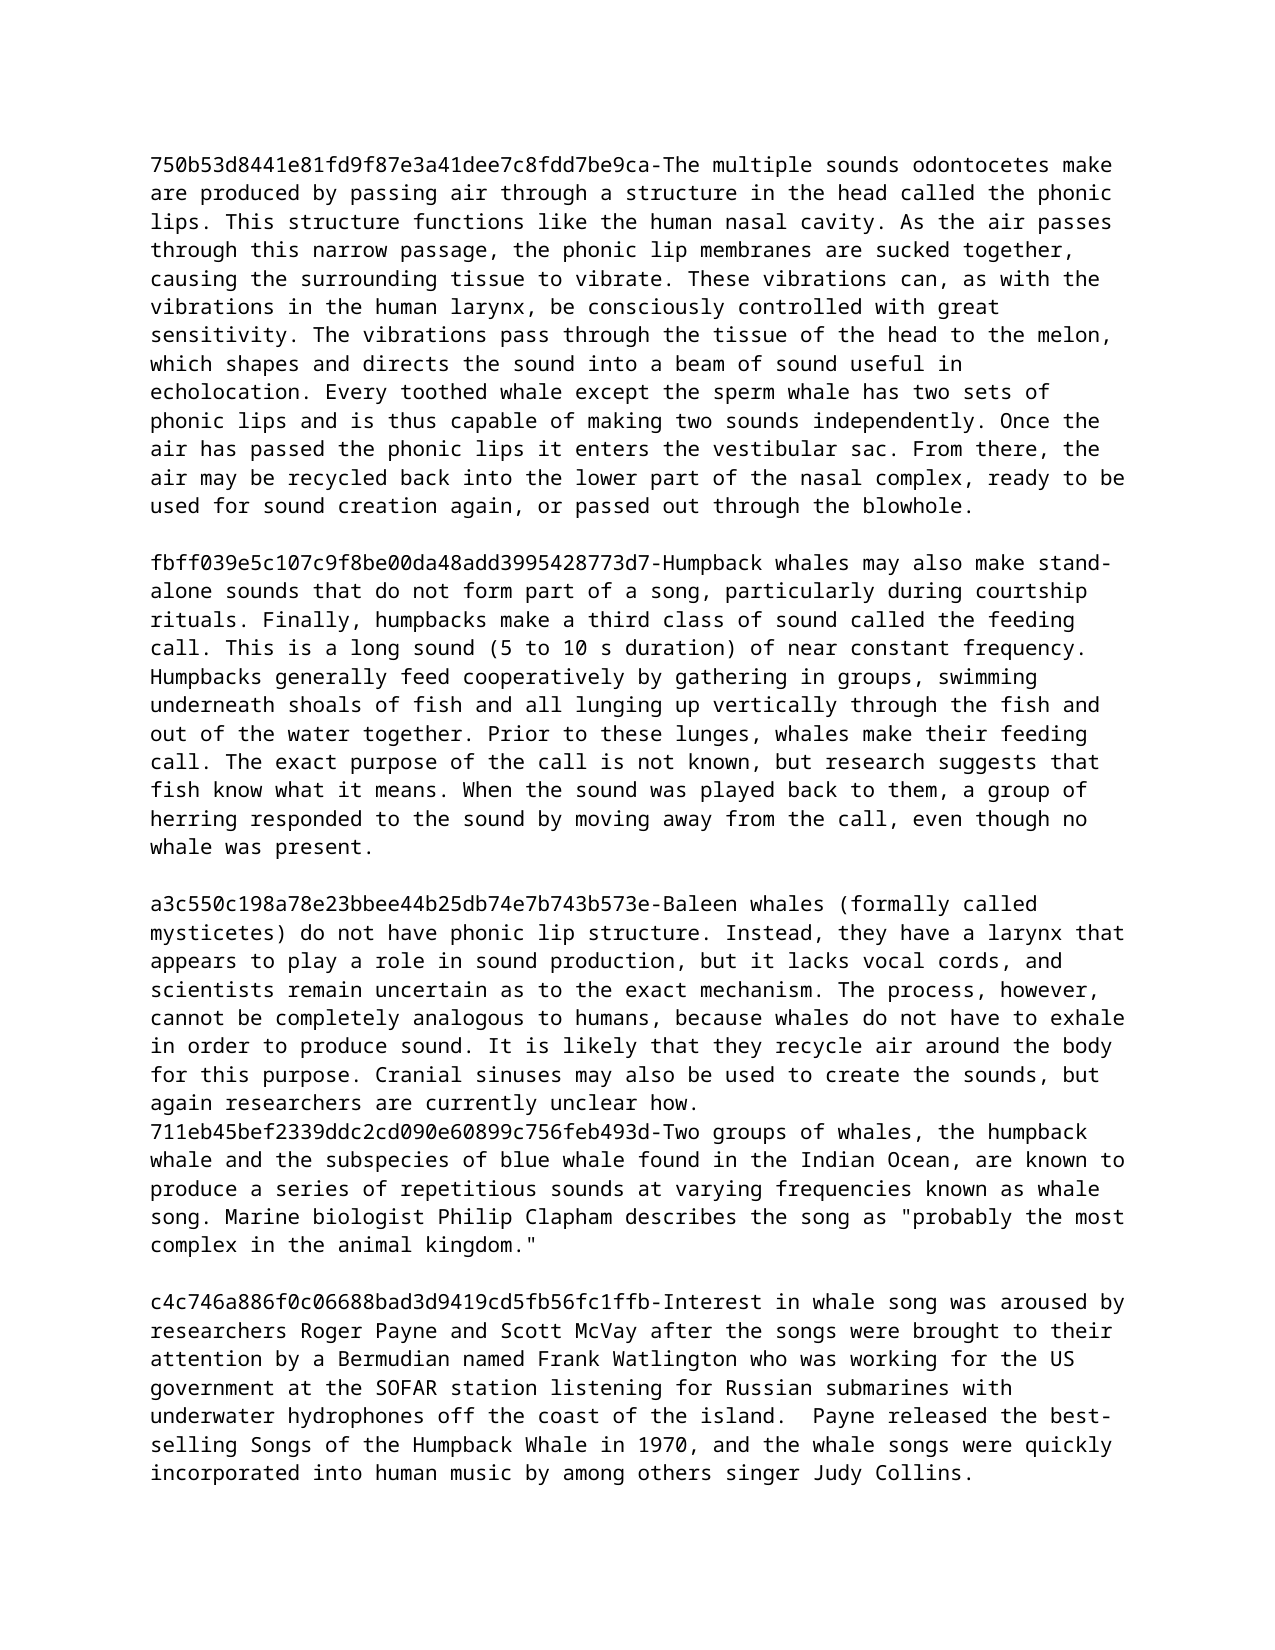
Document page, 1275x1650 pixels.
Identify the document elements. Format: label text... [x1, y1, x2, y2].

text a3c550c198a78e23bbee44b25db74e7b743b573e-Baleen whales (formally called mysticetes) do not have phonic lip structure. Instead, they have a larynx that appears to play a role in sound production, but it lacks vocal cords, and scientists remain uncertain as to the exact mechanism. The process, however, cannot be completely analogous to humans, because whales do not have to exhale in order to produce sound. It is likely that they recycle air around the body for this purpose. Cranial sinuses may also be used to create the sounds, but again researchers are currently unclear how. [150, 889, 1125, 1117]
text fbff039e5c107c9f8be00da48add3995428773d7-Humpback whales may also make stand-alone sounds that do not form part of a song, particularly during courtship rituals. Finally, humpbacks make a third class of sound called the feeding call. This is a long sound (5 to 10 s duration) of near constant frequency. Humpbacks generally feed cooperatively by gathering in groups, swimming underneath shoals of fish and all lunging up vertically through the fish and out of the water together. Prior to these lunges, whales make their feeding call. The exact purpose of the call is not known, but research suggests that fish know what it means. When the sound was played back to them, a group of herring responded to the sound by moving away from the call, even though no whale was present. [150, 548, 1125, 861]
text 711eb45bef2339ddc2cd090e60899c756feb493d-Two groups of whales, the humpback whale and the subspecies of blue whale found in the Indian Ocean, are known to produce a series of repetitious sounds at varying frequencies known as whale song. Marine biologist Philip Clapham describes the song as "probably the most complex in the animal kingdom." [150, 1117, 1125, 1259]
text c4c746a886f0c06688bad3d9419cd5fb56fc1ffb-Interest in whale song was aroused by researchers Roger Payne and Scott McVay after the songs were brought to their attention by a Bermudian named Frank Watlington who was working for the US government at the SOFAR station listening for Russian submarines with underwater hydrophones off the coast of the island. Payne released the best-selling Songs of the Humpback Whale in 1970, and the whale songs were quickly incorporated into human music by among others singer Judy Collins. [150, 1287, 1125, 1487]
text 750b53d8441e81fd9f87e3a41dee7c8fdd7be9ca-The multiple sounds odontocetes make are produced by passing air through a structure in the head called the phonic lips. This structure functions like the human nasal cavity. As the air passes through this narrow passage, the phonic lip membranes are sucked together, causing the surrounding tissue to vibrate. These vibrations can, as with the vibrations in the human larynx, be consciously controlled with great sensitivity. The vibrations pass through the tissue of the head to the melon, which shapes and directs the sound into a beam of sound useful in echolocation. Every toothed whale except the sperm whale has two sets of phonic lips and is thus capable of making two sounds independently. Once the air has passed the phonic lips it enters the vestibular sac. From there, the air may be recycled back into the lower part of the nasal complex, ready to be used for sound creation again, or passed out through the blowhole. [150, 150, 1125, 520]
